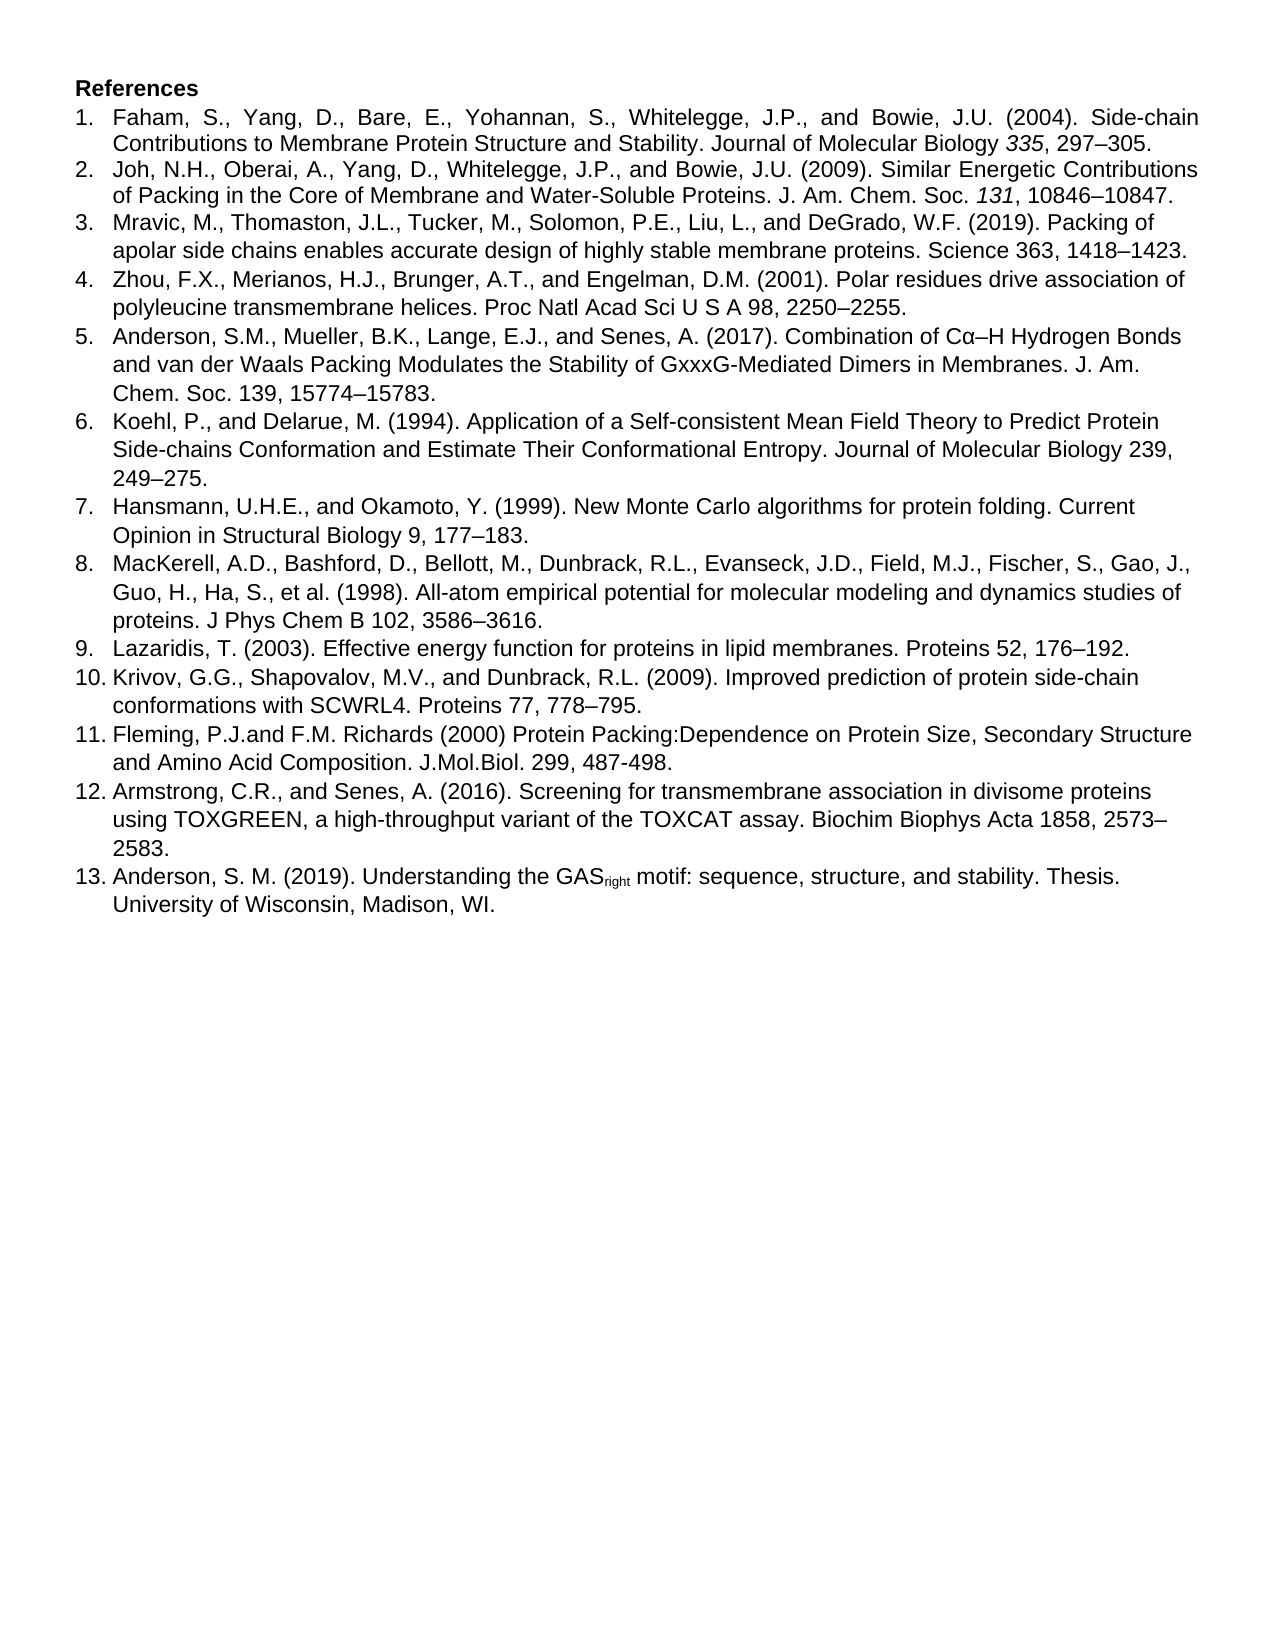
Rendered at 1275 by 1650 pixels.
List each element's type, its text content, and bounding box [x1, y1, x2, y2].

list Krivov, G.G., Shapovalov, M.V., and Dunbrack, R.L. (2009). Improved prediction of protein side-chain conformations with SCWRL4. Proteins 77, 778–795. [75, 664, 1200, 719]
list MacKerell, A.D., Bashford, D., Bellott, M., Dunbrack, R.L., Evanseck, J.D., Field, M.J., Fischer, S., Gao, J., Guo, H., Ha, S., et al. (1998). All-atom empirical potential for molecular modeling and dynamics studies of proteins. J Phys Chem B 102, 3586–3616. [75, 550, 1200, 633]
list Hansmann, U.H.E., and Okamoto, Y. (1999). New Monte Carlo algorithms for protein folding. Current Opinion in Structural Biology 9, 177–183. [75, 493, 1200, 548]
list Fleming, P.J.and F.M. Richards (2000) Protein Packing:Dependence on Protein Size, Secondary Structure and Amino Acid Composition. J.Mol.Biol. 299, 487-498. [75, 721, 1200, 776]
list Armstrong, C.R., and Senes, A. (2016). Screening for transmembrane association in divisome proteins using TOXGREEN, a high-throughput variant of the TOXCAT assay. Biochim Biophys Acta 1858, 2573–2583. [75, 778, 1200, 861]
text References [75, 75, 1200, 101]
list Mravic, M., Thomaston, J.L., Tucker, M., Solomon, P.E., Liu, L., and DeGrado, W.F. (2019). Packing of apolar side chains enables accurate design of highly stable membrane proteins. Science 363, 1418–1423. [75, 209, 1200, 264]
list Zhou, F.X., Merianos, H.J., Brunger, A.T., and Engelman, D.M. (2001). Polar residues drive association of polyleucine transmembrane helices. Proc Natl Acad Sci U S A 98, 2250–2255. [75, 266, 1200, 321]
list Koehl, P., and Delarue, M. (1994). Application of a Self-consistent Mean Field Theory to Predict Protein Side-chains Conformation and Estimate Their Conformational Entropy. Journal of Molecular Biology 239, 249–275. [75, 408, 1200, 491]
list Anderson, S. M. (2019). Understanding the GASright motif: sequence, structure, and stability. Thesis. University of Wisconsin, Madison, WI. [75, 863, 1200, 918]
list Anderson, S.M., Mueller, B.K., Lange, E.J., and Senes, A. (2017). Combination of Cα–H Hydrogen Bonds and van der Waals Packing Modulates the Stability of GxxxG-Mediated Dimers in Membranes. J. Am. Chem. Soc. 139, 15774–15783. [75, 323, 1200, 406]
list Joh, N.H., Oberai, A., Yang, D., Whitelegge, J.P., and Bowie, J.U. (2009). Similar Energetic Contributions of Packing in the Core of Membrane and Water-Soluble Proteins. J. Am. Chem. Soc. 131, 10846–10847. [75, 156, 1200, 209]
list Faham, S., Yang, D., Bare, E., Yohannan, S., Whitelegge, J.P., and Bowie, J.U. (2004). Side-chain Contributions to Membrane Protein Structure and Stability. Journal of Molecular Biology 335, 297–305. [75, 103, 1200, 156]
list Lazaridis, T. (2003). Effective energy function for proteins in lipid membranes. Proteins 52, 176–192. [75, 635, 1200, 662]
